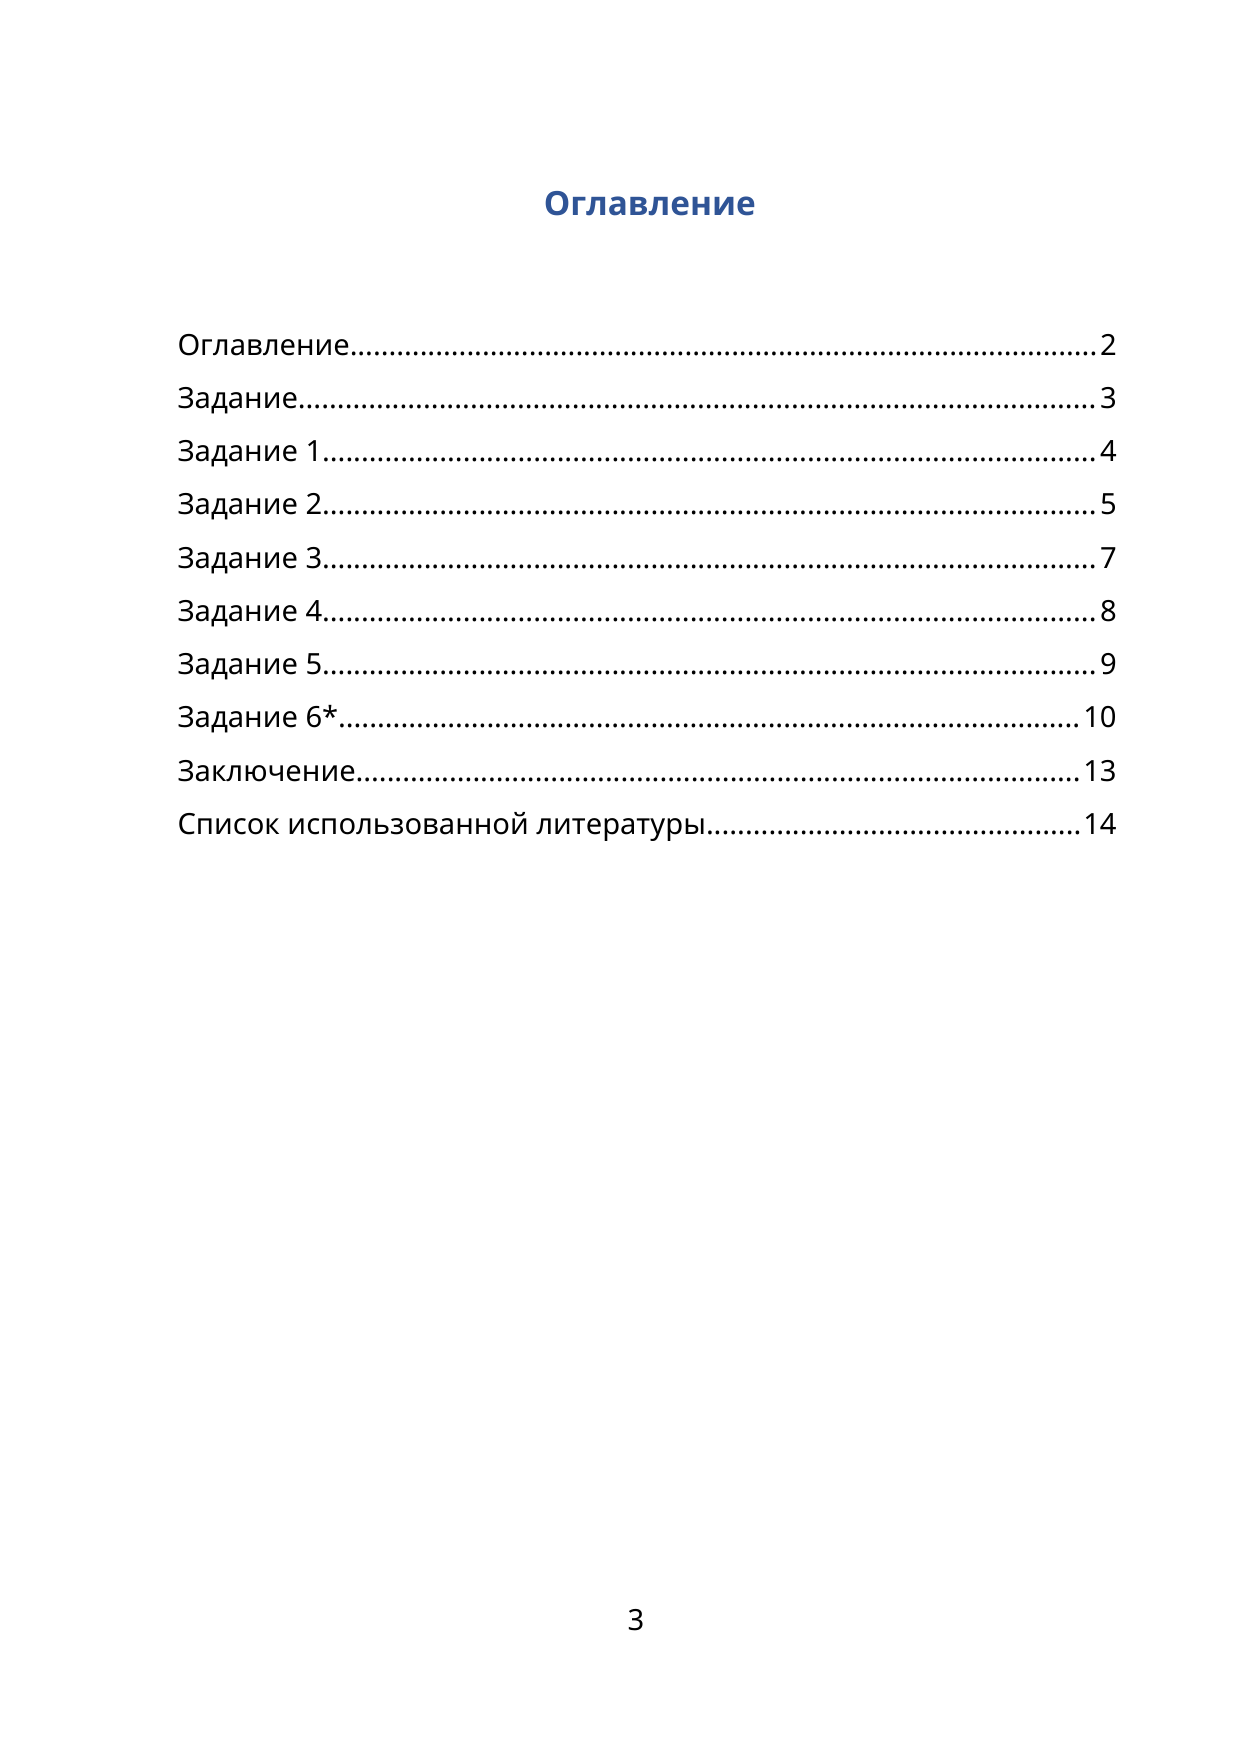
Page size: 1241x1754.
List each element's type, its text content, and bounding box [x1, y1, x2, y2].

subtitle Оглавление [177, 179, 1122, 225]
